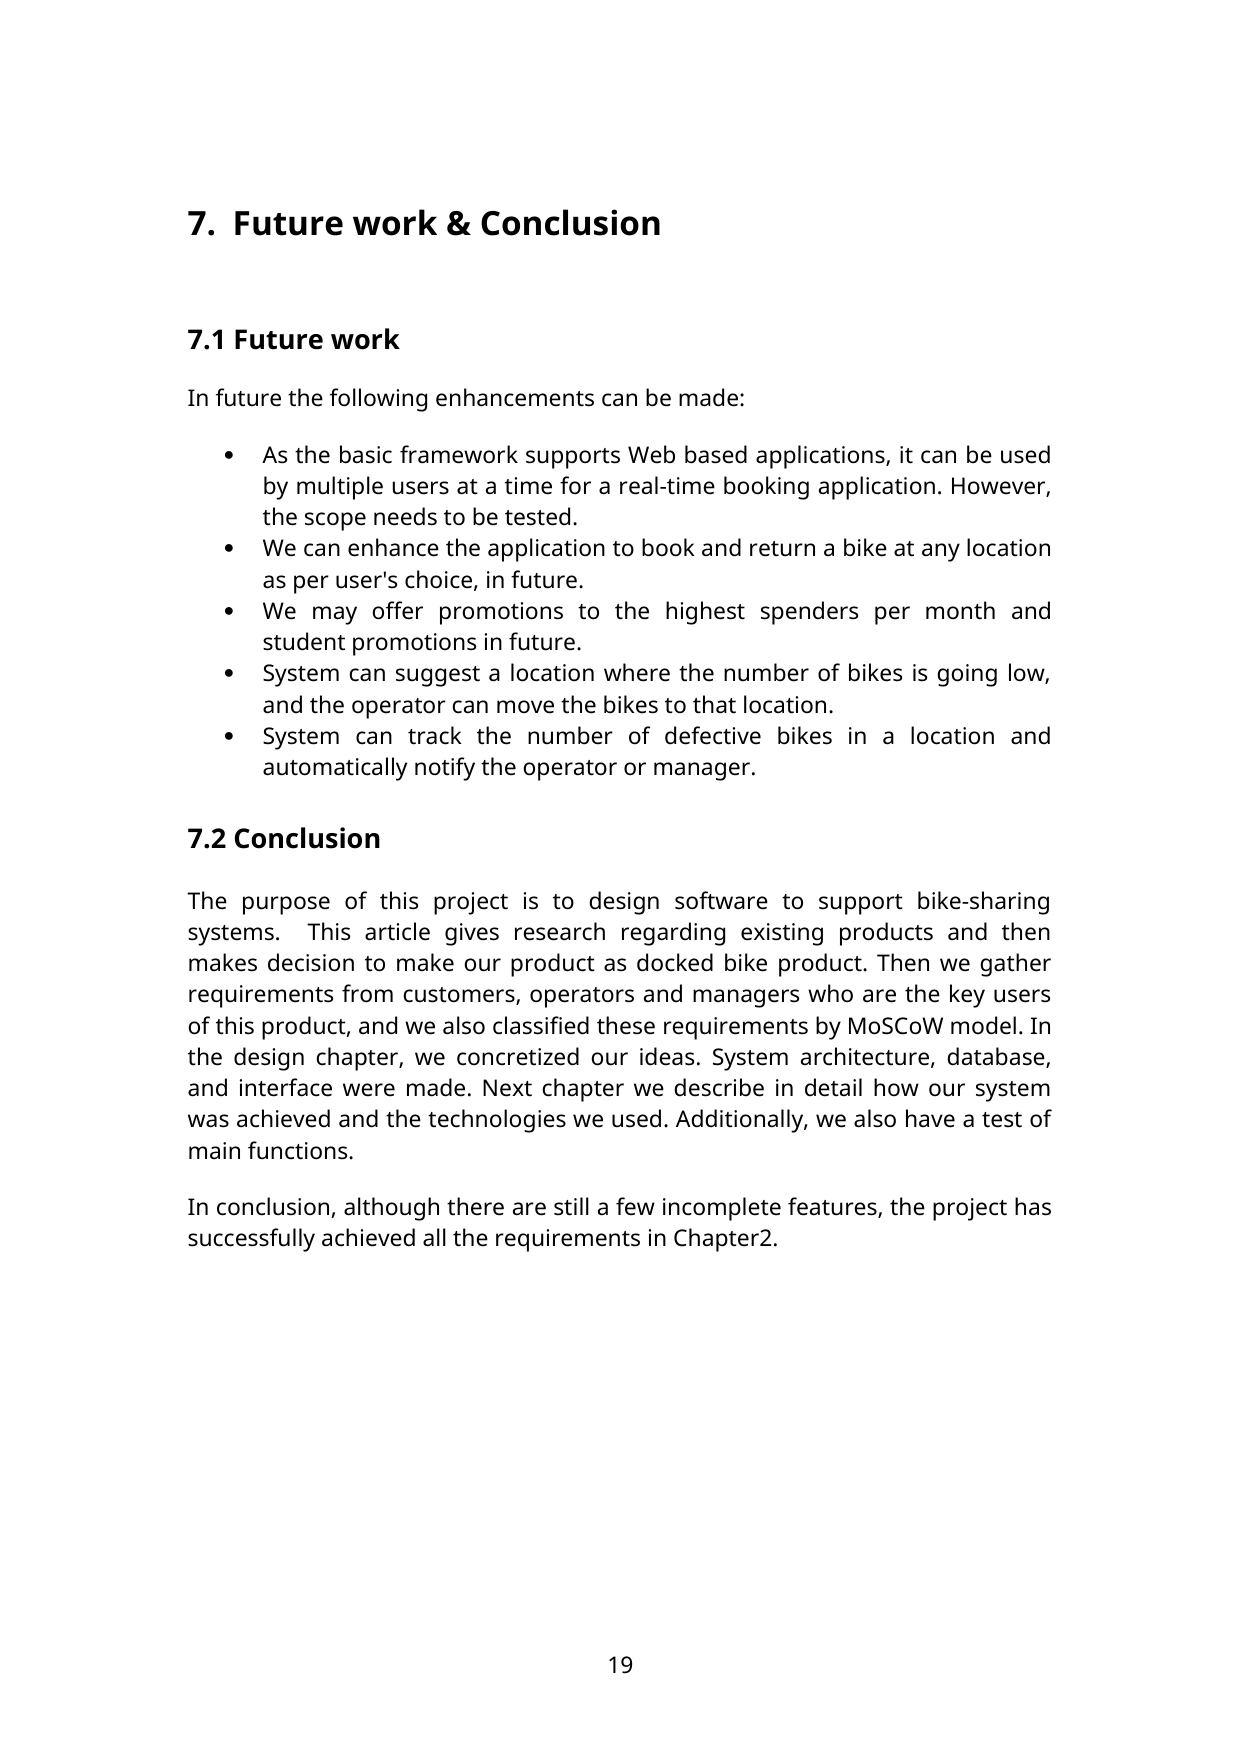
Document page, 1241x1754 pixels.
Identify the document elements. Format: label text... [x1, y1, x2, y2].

list We may offer promotions to the highest spenders per month and student promotions in future. [225, 595, 1053, 657]
list We can enhance the application to book and return a bike at any location as per user's choice, in future. [225, 532, 1053, 595]
subtitle Future work & Conclusion [187, 200, 1053, 245]
text In future the following enhancements can be made: [187, 382, 1053, 413]
list System can suggest a location where the number of bikes is going low, and the operator can move the bikes to that location. [225, 657, 1053, 720]
subtitle 7.2 Conclusion [187, 820, 1053, 857]
list As the basic framework supports Web based applications, it can be used by multiple users at a time for a real-time booking application. However, the scope needs to be tested. [225, 438, 1053, 532]
subtitle 7.1 Future work [187, 320, 1053, 357]
text In conclusion, although there are still a few incomplete features, the project has successfully achieved all the requirements in Chapter2. [187, 1191, 1053, 1253]
text The purpose of this project is to design software to support bike-sharing systems. This article gives research regarding existing products and then makes decision to make our product as docked bike product. Then we gather requirements from customers, operators and managers who are the key users of this product, and we also classified these requirements by MoSCoW model. In the design chapter, we concretized our ideas. System architecture, database, and interface were made. Next chapter we describe in detail how our system was achieved and the technologies we used. Additionally, we also have a test of main functions. [187, 884, 1053, 1166]
list System can track the number of defective bikes in a location and automatically notify the operator or manager. [225, 720, 1053, 782]
